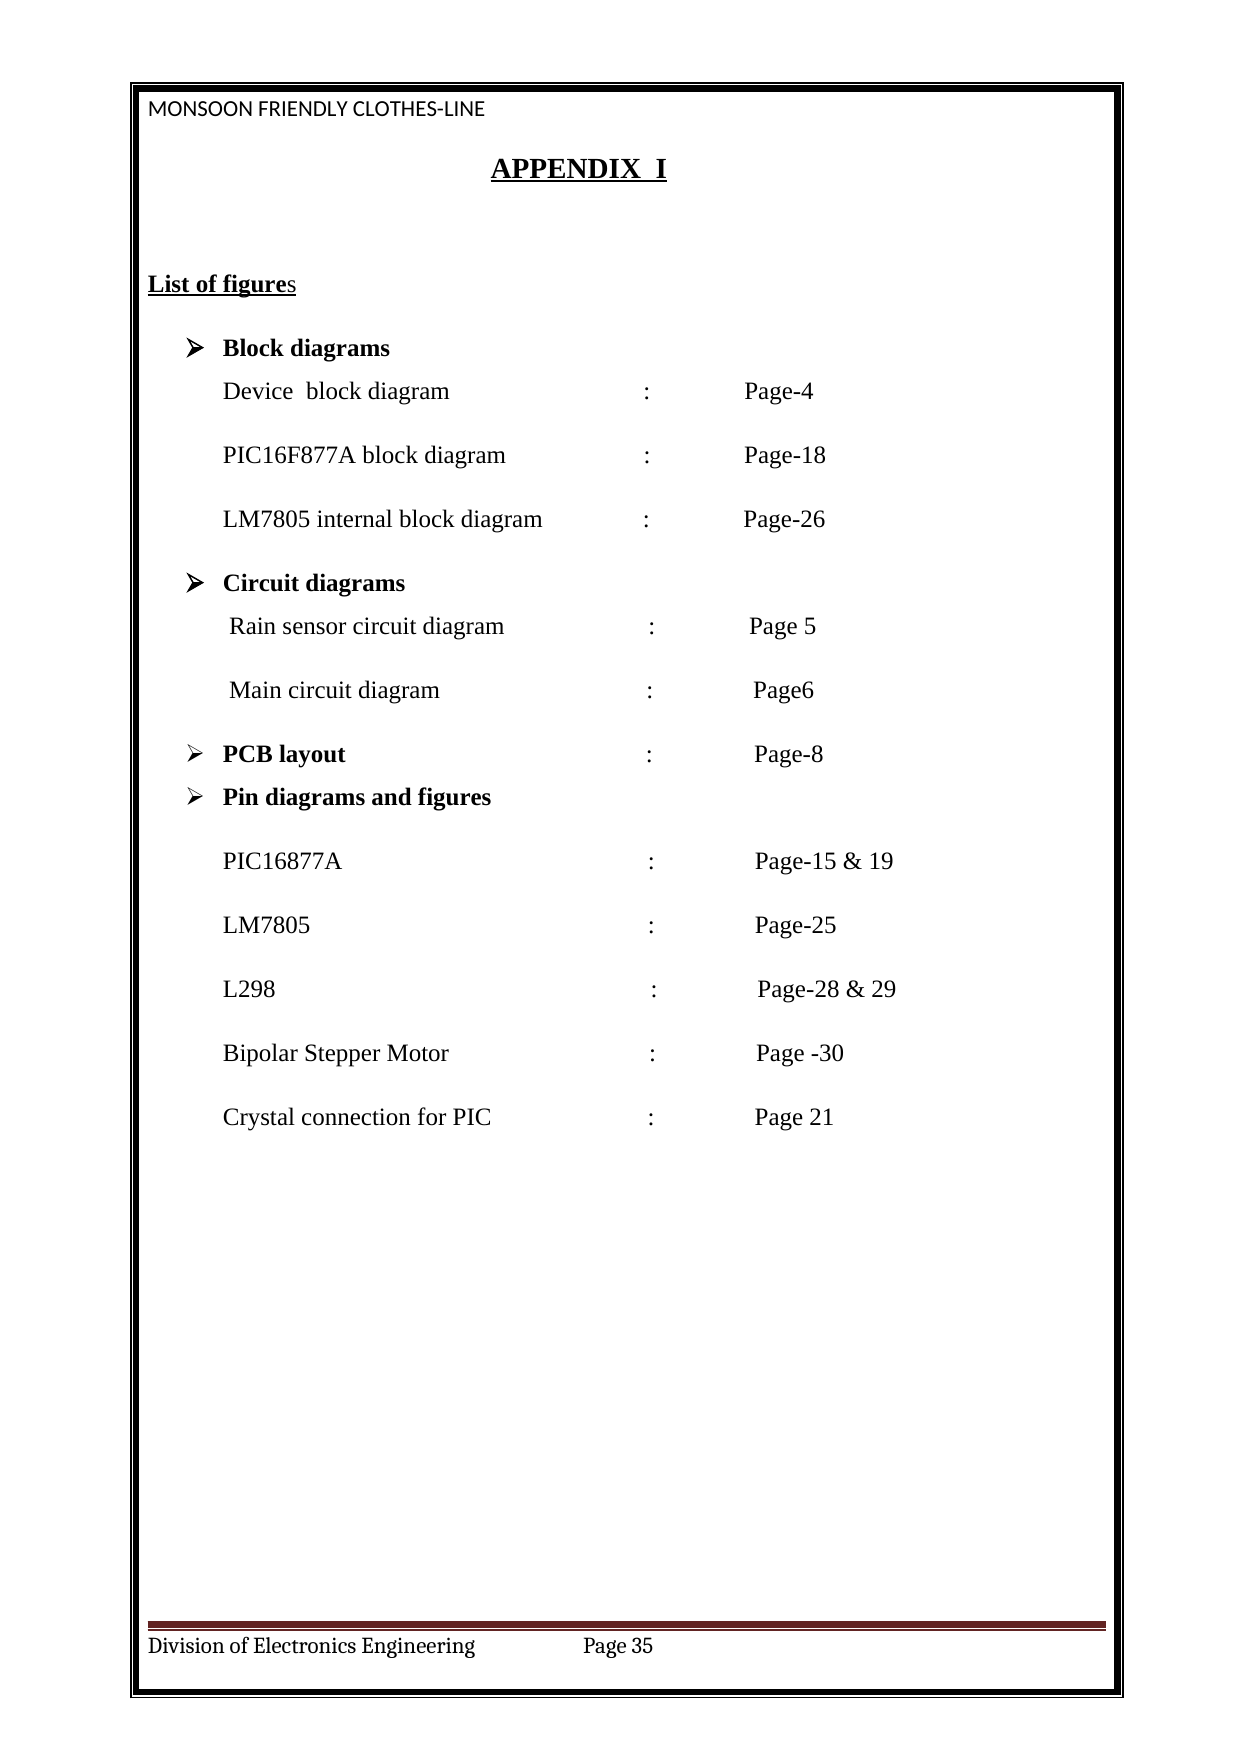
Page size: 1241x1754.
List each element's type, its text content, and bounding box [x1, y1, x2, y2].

text PIC16F877A block diagram : Page-18 [148, 440, 1078, 469]
text APPENDIX I [148, 151, 1106, 184]
text Crystal connection for PIC : Page 21 [148, 1102, 1078, 1173]
text LM7805 internal block diagram : Page-26 [148, 504, 1078, 533]
text L298 : Page-28 & 29 [148, 974, 1078, 1003]
list Pin diagrams and figures [185, 782, 1078, 811]
text Main circuit diagram : Page6 [148, 675, 1078, 704]
list Block diagrams Device block diagram : Page-4 [185, 333, 1078, 405]
text LM7805 : Page-25 [148, 910, 1078, 939]
text Bipolar Stepper Motor : Page -30 [148, 1038, 1078, 1067]
list Rain sensor circuit diagram : Page 5 [223, 611, 1078, 640]
list Circuit diagrams [185, 568, 1078, 597]
text PIC16877A : Page-15 & 19 [148, 846, 1078, 875]
list PCB layout : Page-8 [185, 739, 1078, 768]
text List of figures [148, 269, 1078, 298]
